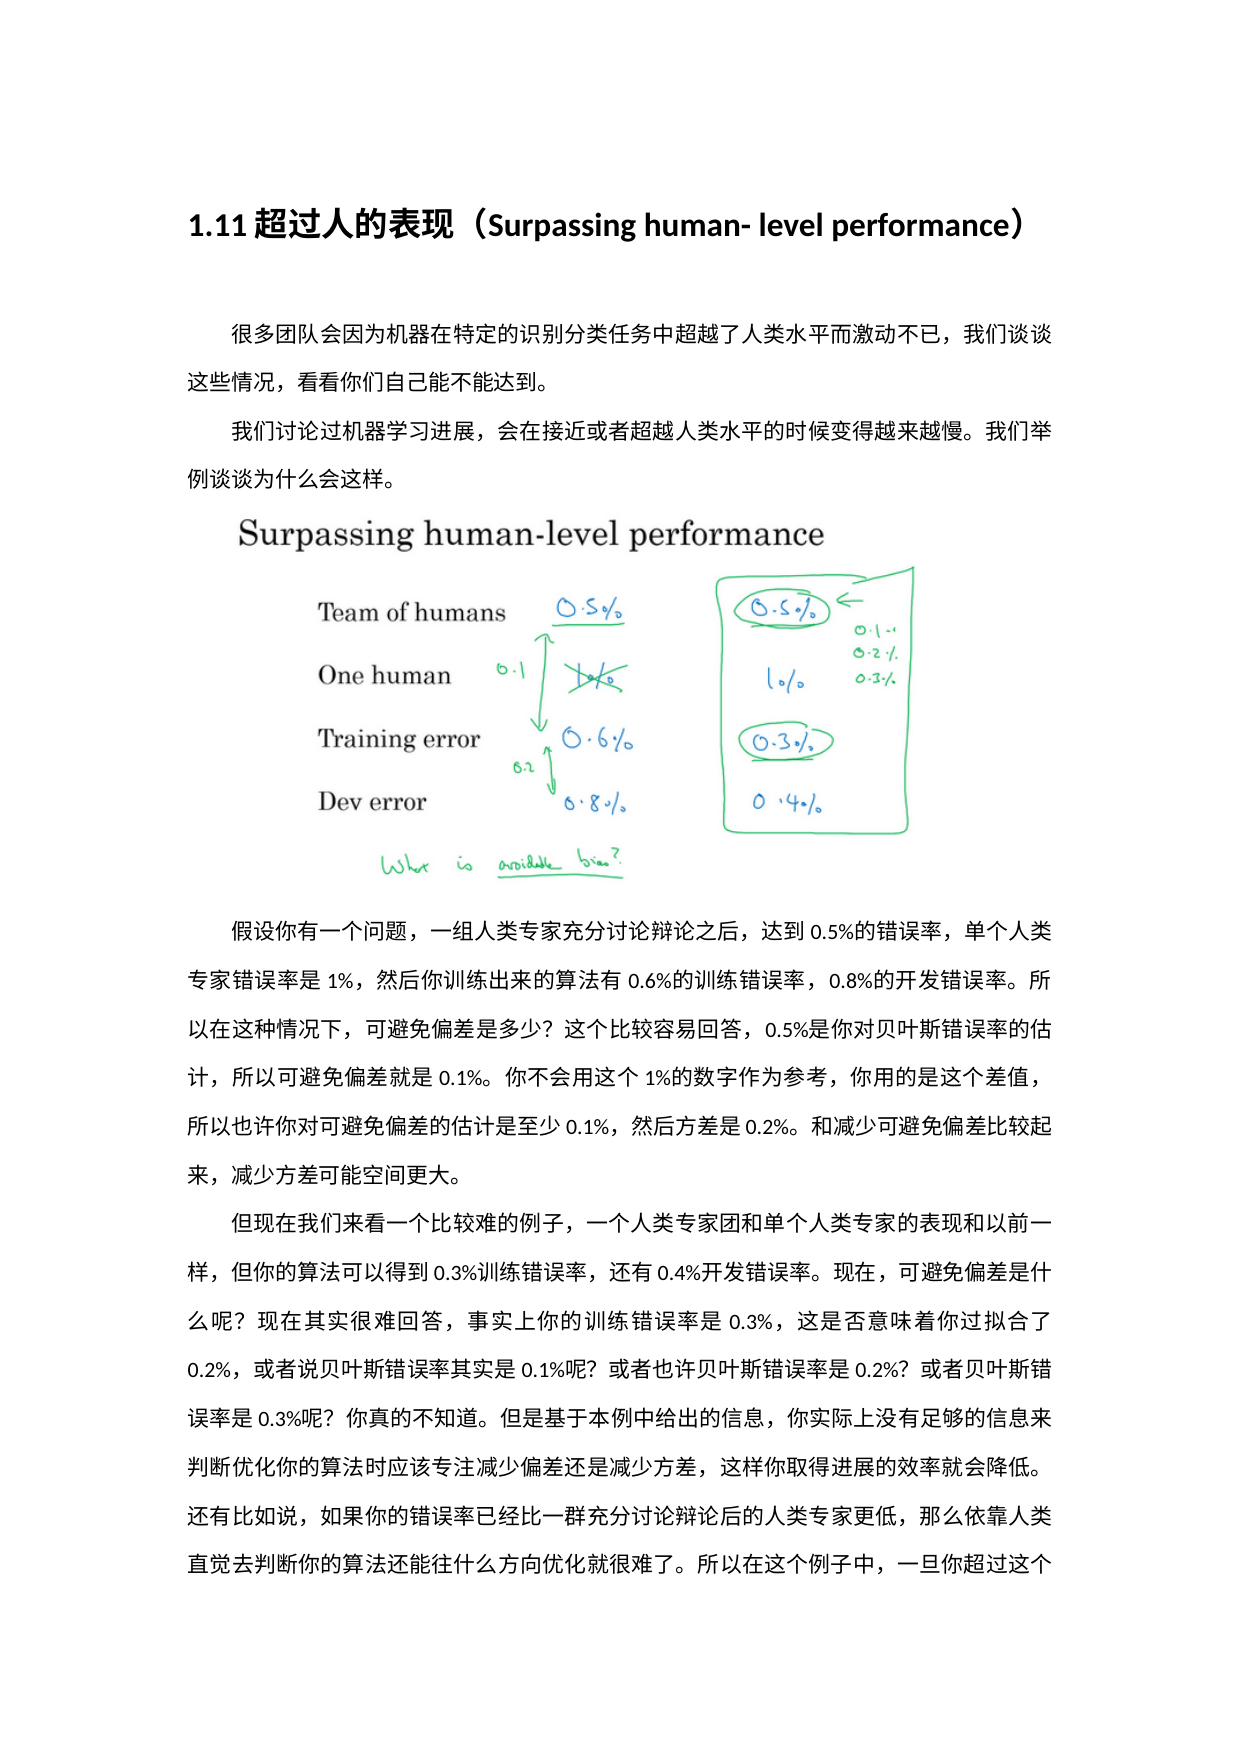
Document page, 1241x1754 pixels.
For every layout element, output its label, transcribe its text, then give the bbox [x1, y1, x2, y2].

picture [231, 510, 924, 887]
subtitle 1.11 超过人的表现（Surpassing human- level performance） [187, 189, 1053, 254]
text 我们讨论过机器学习进展，会在接近或者超越人类水平的时候变得越来越慢。我们举例谈谈为什么会这样。 [187, 413, 1053, 494]
text 假设你有一个问题，一组人类专家充分讨论辩论之后，达到0.5%的错误率，单个人类专家错误率是1%，然后你训练出来的算法有0.6%的训练错误率，0.8%的开发错误率。所以在这种情况下，可避免偏差是多少？这个比较容易回答，0.5%是你对贝叶斯错误率的估计，所以可避免偏差就是0.1%。你不会用这个1%的数字作为参考，你用的是这个差值，所以也许你对可避免偏差的估计是至少0.1%，然后方差是0.2%。和减少可避免偏差比较起来，减少方差可能空间更大。 [187, 914, 1053, 1190]
text 很多团队会因为机器在特定的识别分类任务中超越了人类水平而激动不已，我们谈谈这些情况，看看你们自己能不能达到。 [187, 316, 1053, 397]
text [187, 1206, 1053, 1579]
